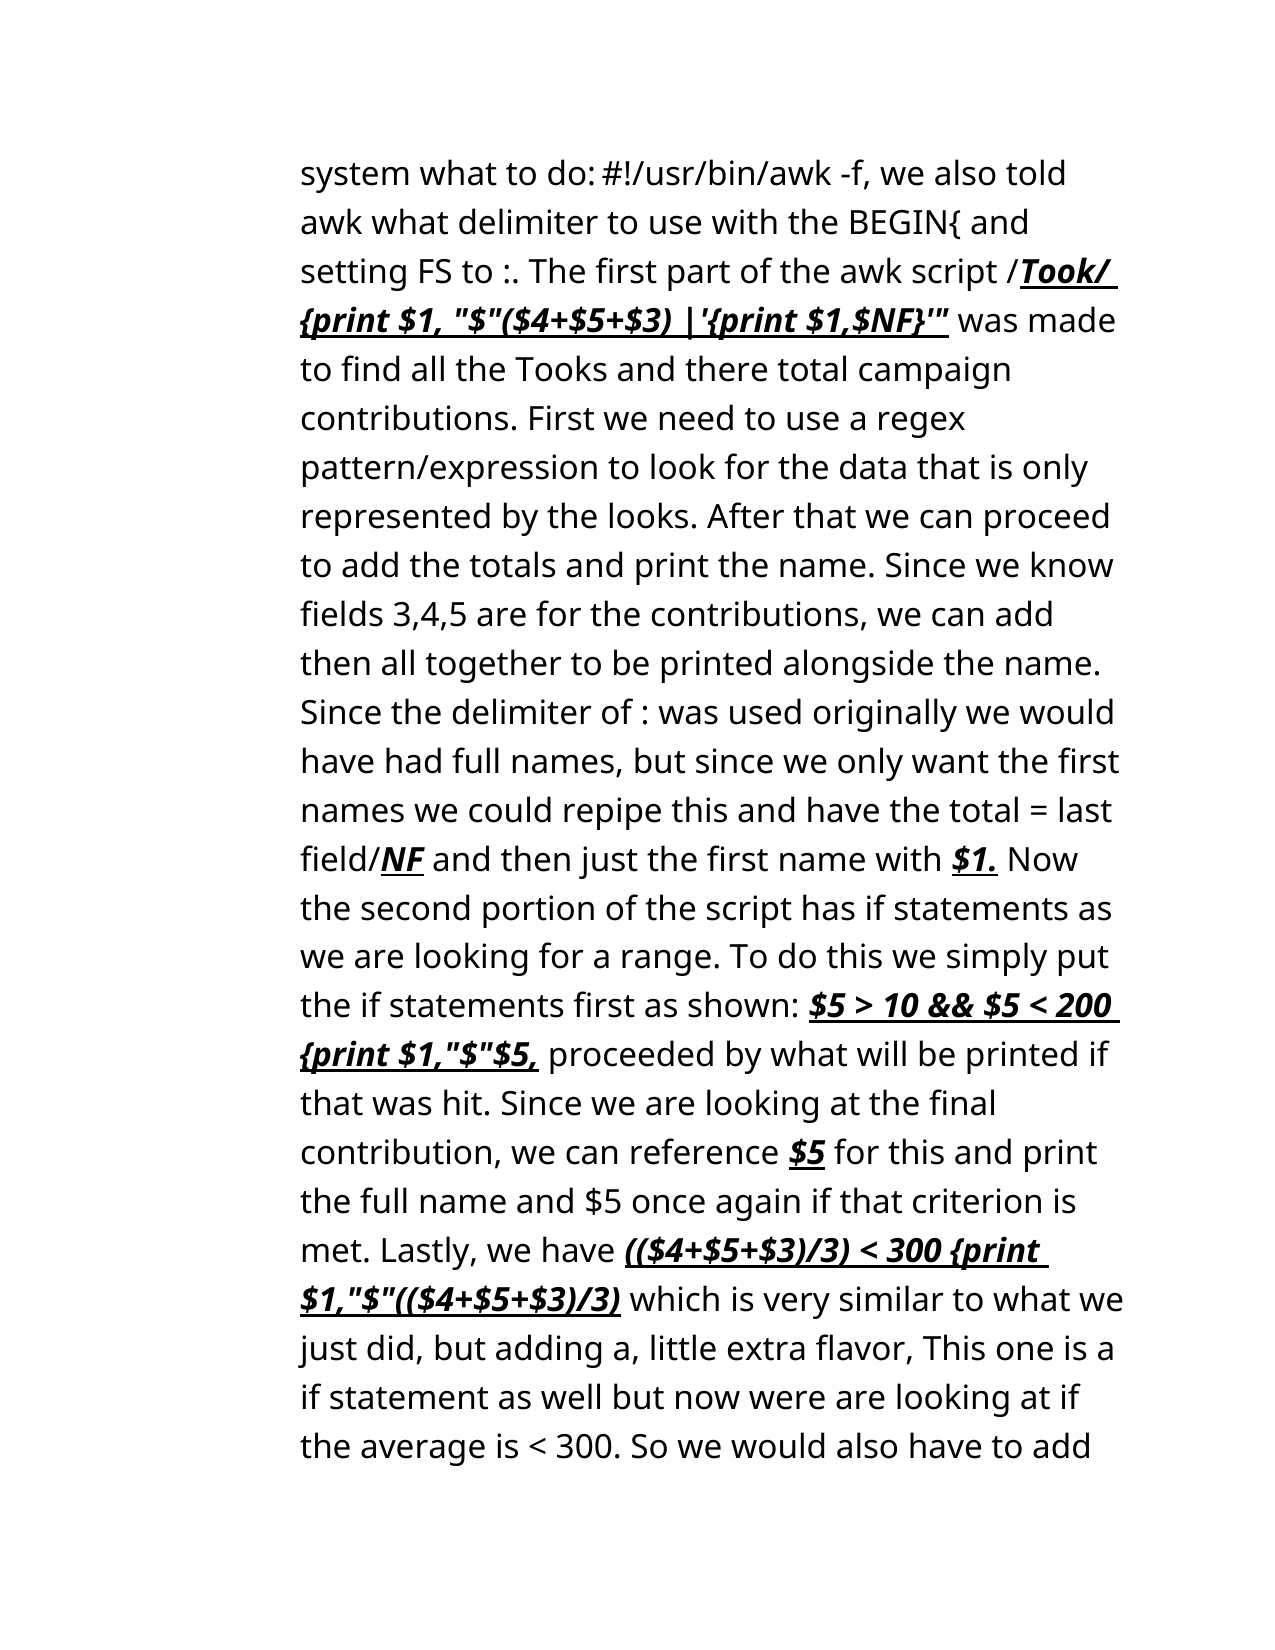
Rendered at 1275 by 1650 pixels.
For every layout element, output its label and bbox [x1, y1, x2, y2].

text [300, 150, 1125, 1468]
